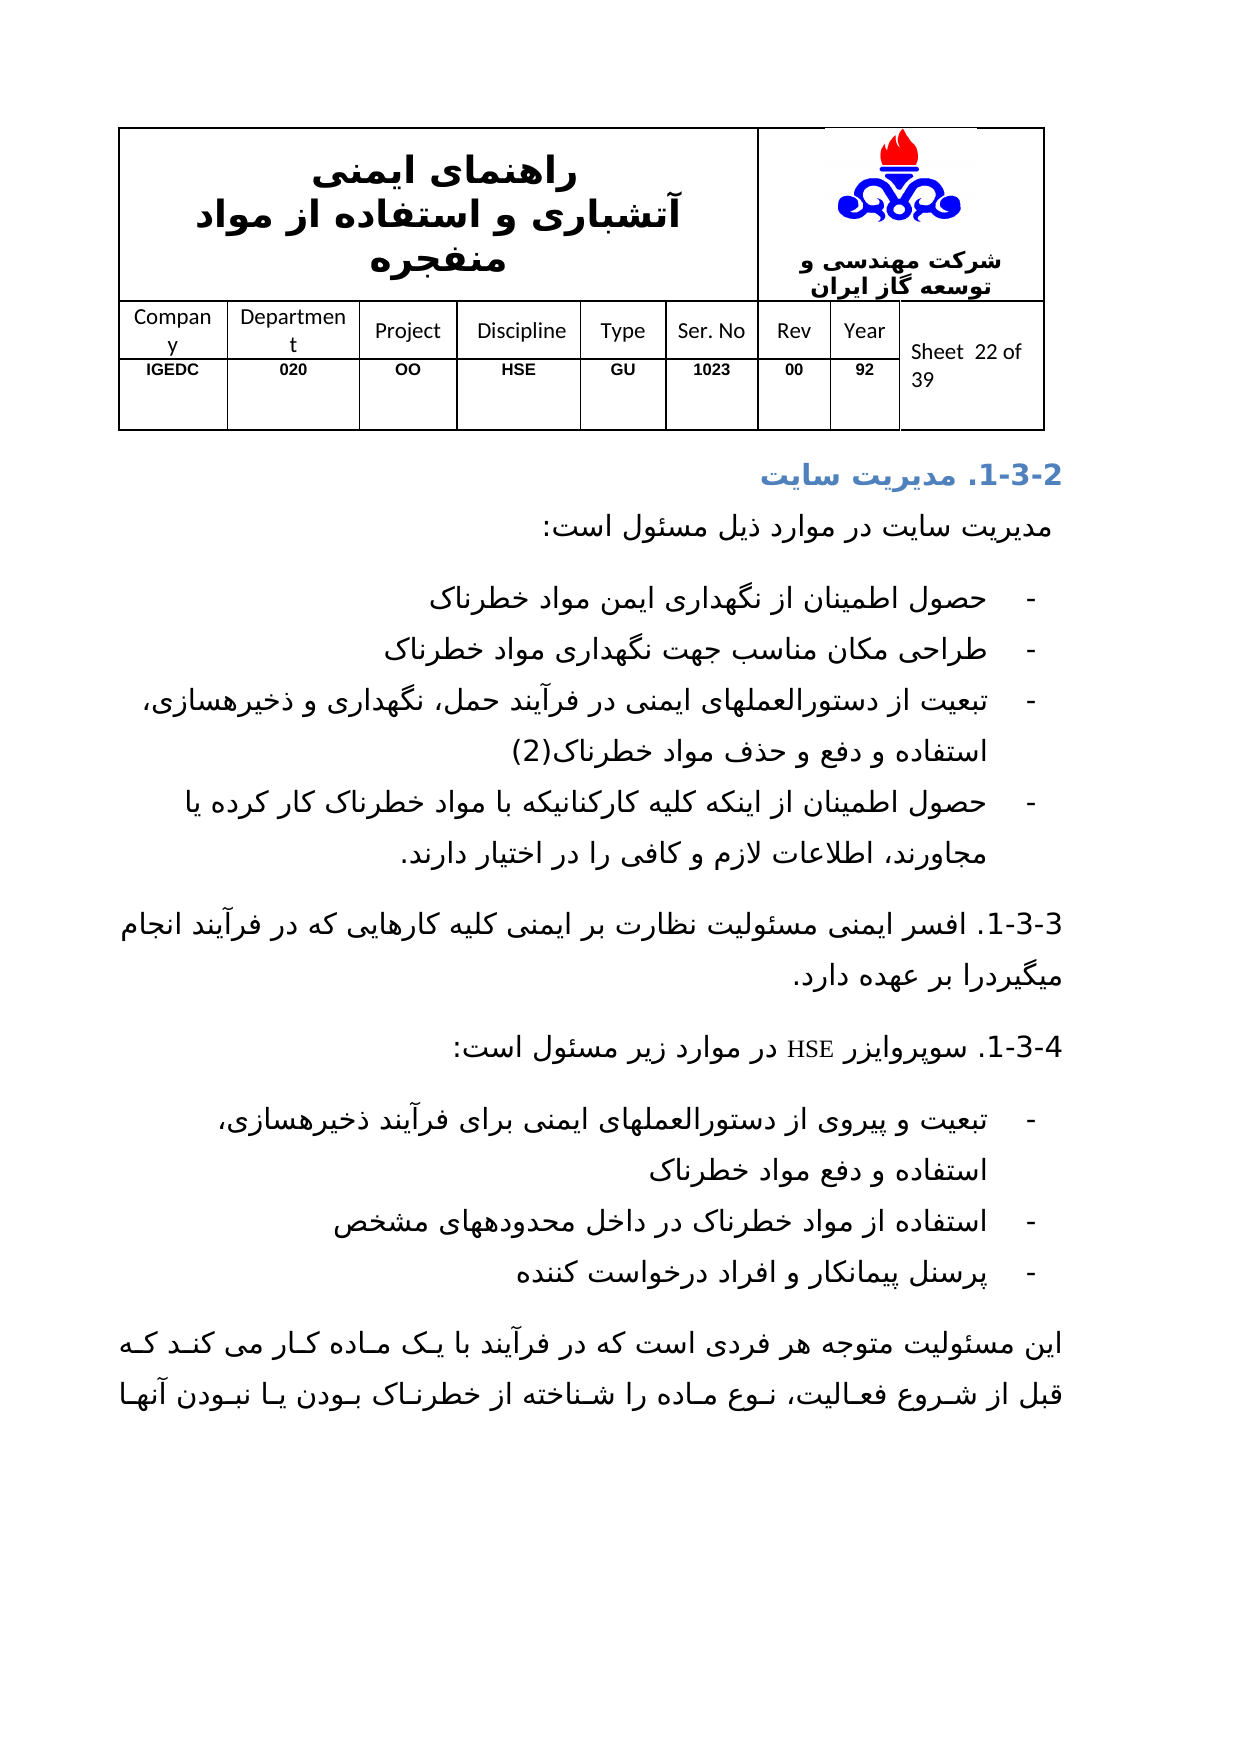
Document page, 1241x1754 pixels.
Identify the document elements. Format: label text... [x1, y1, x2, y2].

list حصول اطمینان از نگهداری ایمن مواد خطرناک [118, 581, 1026, 615]
list پرسنل پیمانکار و افراد درخواست کننده [118, 1255, 1026, 1289]
list تبعیت از دستورالعملهای ایمنی در فرآیند حمل، نگهداری و ذخیرهسازی، استفاده و دفع و حذف مواد خطرناک(2) [118, 683, 1026, 768]
text 1-3-3. افسر ایمنی مسئولیت نظارت بر ایمنی کلیه کارهایی که در فرآیند انجام میگیردرا بر عهده دارد. [118, 908, 1063, 993]
text 1-3-4. سوپروایزر HSE در موارد زیر مسئول است: [118, 1030, 1063, 1064]
subtitle 1-3-2. مدیریت سایت [118, 458, 1063, 492]
text مدیریت سایت در موارد ذیل مسئول است: [118, 509, 1063, 543]
list حصول اطمینان از اینکه کلیه کارکنانیکه با مواد خطرناک کار کرده یا مجاورند، اطلاعات لازم و کافی را در اختیار دارند. [118, 785, 1026, 870]
list طراحی مکان مناسب جهت نگهداری مواد خطرناک [118, 632, 1026, 666]
picture [825, 128, 977, 222]
list استفاده از مواد خطرناک در داخل محدودههای مشخص [118, 1204, 1026, 1238]
list تبعیت و پیروی از دستورالعملهای ایمنی برای فرآیند ذخیرهسازی، استفاده و دفع مواد خطرناک [118, 1102, 1026, 1187]
